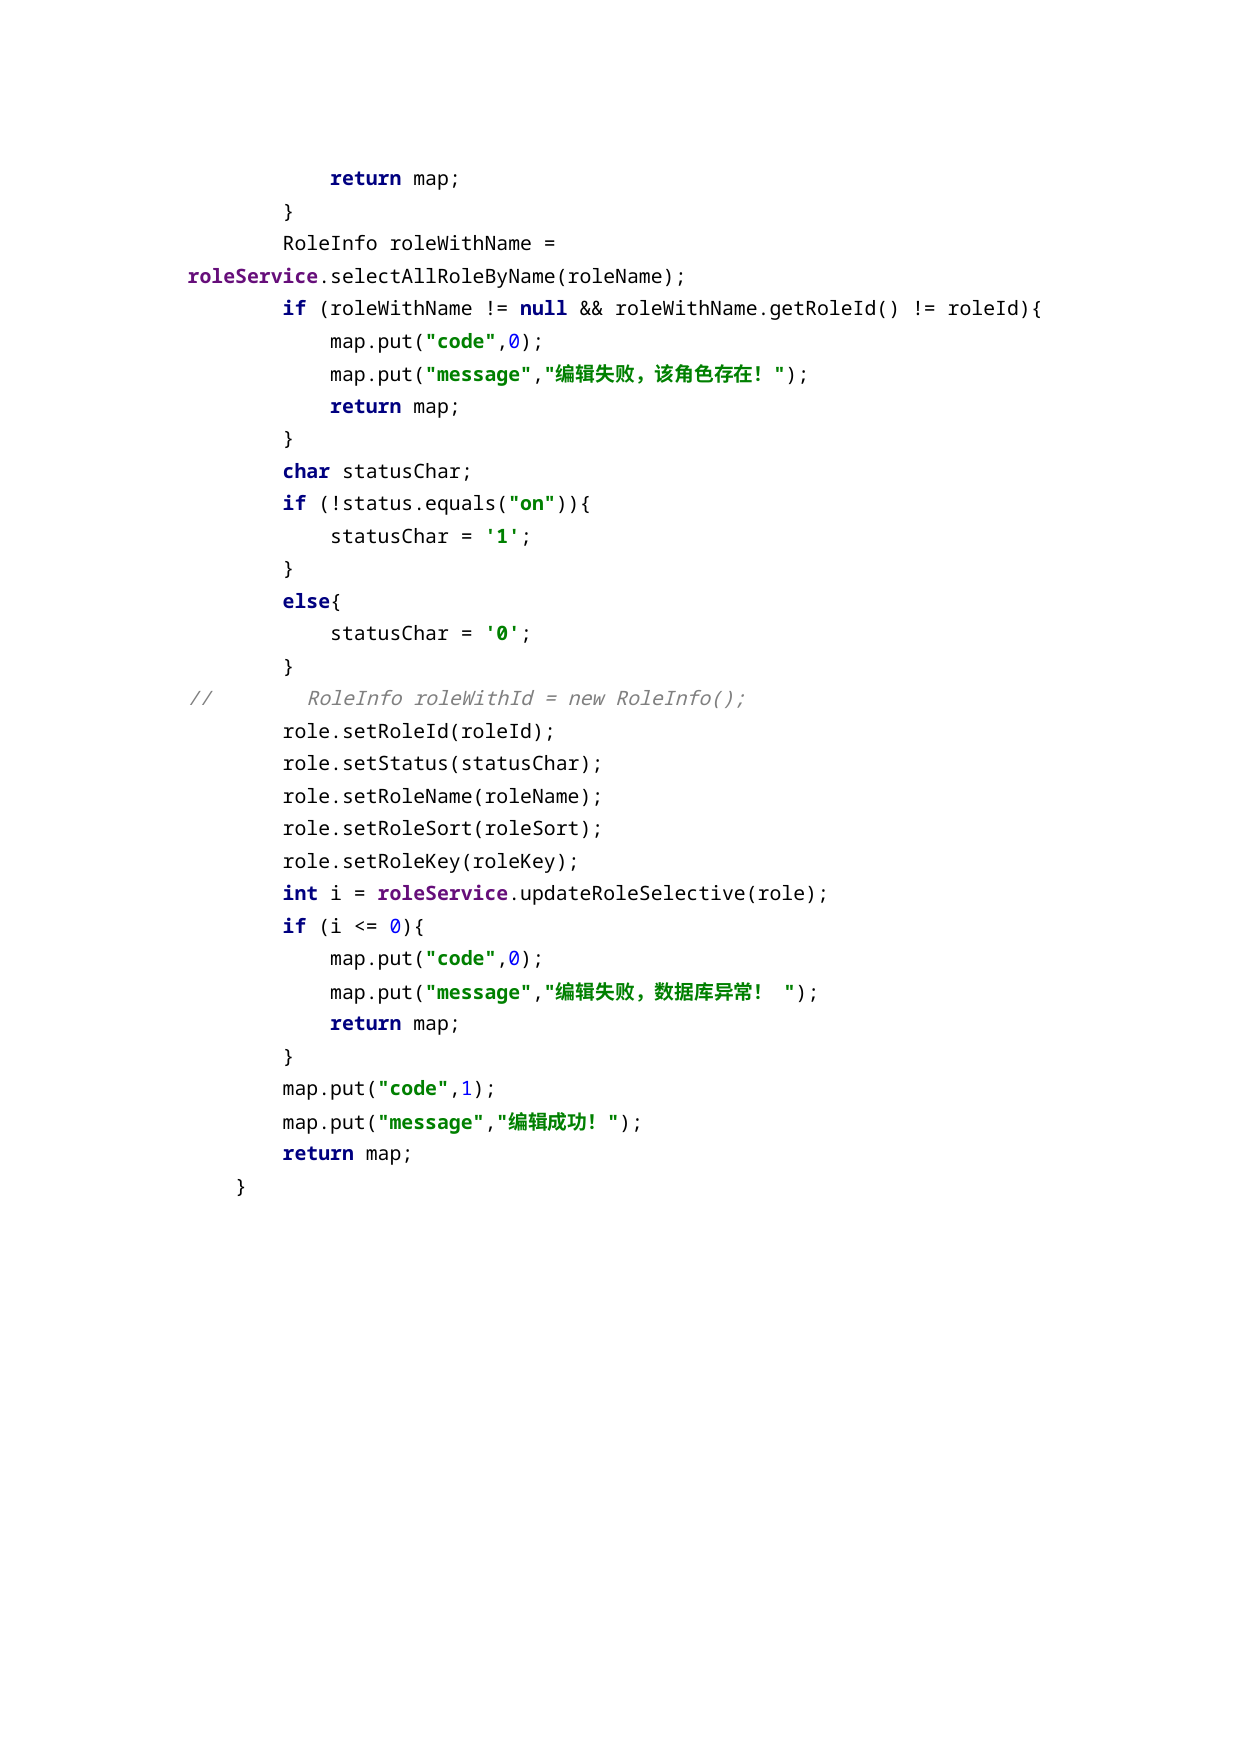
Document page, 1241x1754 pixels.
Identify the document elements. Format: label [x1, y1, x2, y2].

text [187, 162, 1053, 1202]
